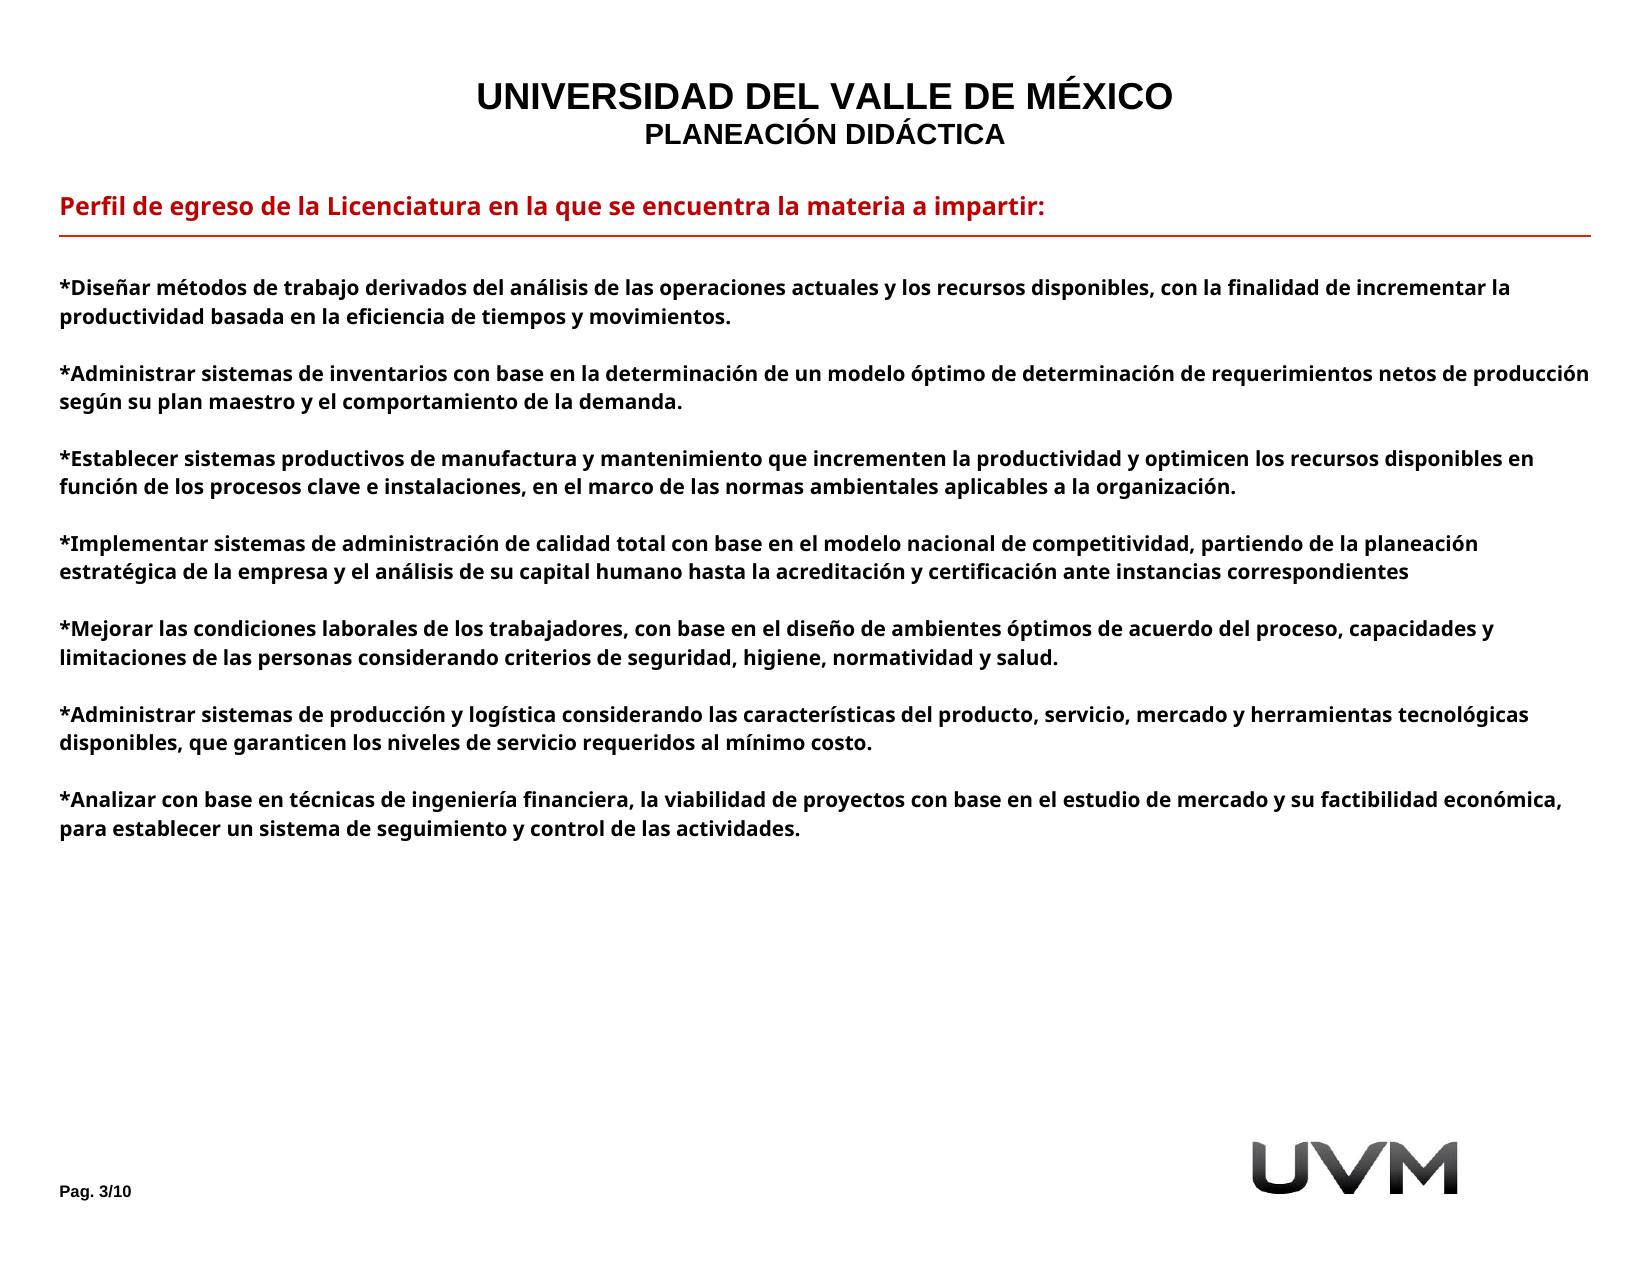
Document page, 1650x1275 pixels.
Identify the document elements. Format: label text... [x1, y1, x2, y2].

text *Establecer sistemas productivos de manufactura y mantenimiento que incrementen la productividad y optimicen los recursos disponibles en función de los procesos clave e instalaciones, en el marco de las normas ambientales aplicables a la organización. [59, 444, 1591, 501]
subtitle Perfil de egreso de la Licenciatura en la que se encuentra la materia a impartir: [59, 189, 1591, 235]
text *Mejorar las condiciones laborales de los trabajadores, con base en el diseño de ambientes óptimos de acuerdo del proceso, capacidades y limitaciones de las personas considerando criterios de seguridad, higiene, normatividad y salud. [59, 614, 1591, 671]
picture [1240, 1132, 1470, 1198]
text *Administrar sistemas de producción y logística considerando las características del producto, servicio, mercado y herramientas tecnológicas disponibles, que garanticen los niveles de servicio requeridos al mínimo costo. [59, 700, 1591, 757]
text *Implementar sistemas de administración de calidad total con base en el modelo nacional de competitividad, partiendo de la planeación estratégica de la empresa y el análisis de su capital humano hasta la acreditación y certificación ante instancias correspondientes [59, 529, 1591, 586]
text *Analizar con base en técnicas de ingeniería financiera, la viabilidad de proyectos con base en el estudio de mercado y su factibilidad económica, para establecer un sistema de seguimiento y control de las actividades. [59, 785, 1591, 842]
text *Administrar sistemas de inventarios con base en la determinación de un modelo óptimo de determinación de requerimientos netos de producción según su plan maestro y el comportamiento de la demanda. [59, 359, 1591, 416]
text *Diseñar métodos de trabajo derivados del análisis de las operaciones actuales y los recursos disponibles, con la finalidad de incrementar la productividad basada en la eficiencia de tiempos y movimientos. [59, 273, 1591, 330]
